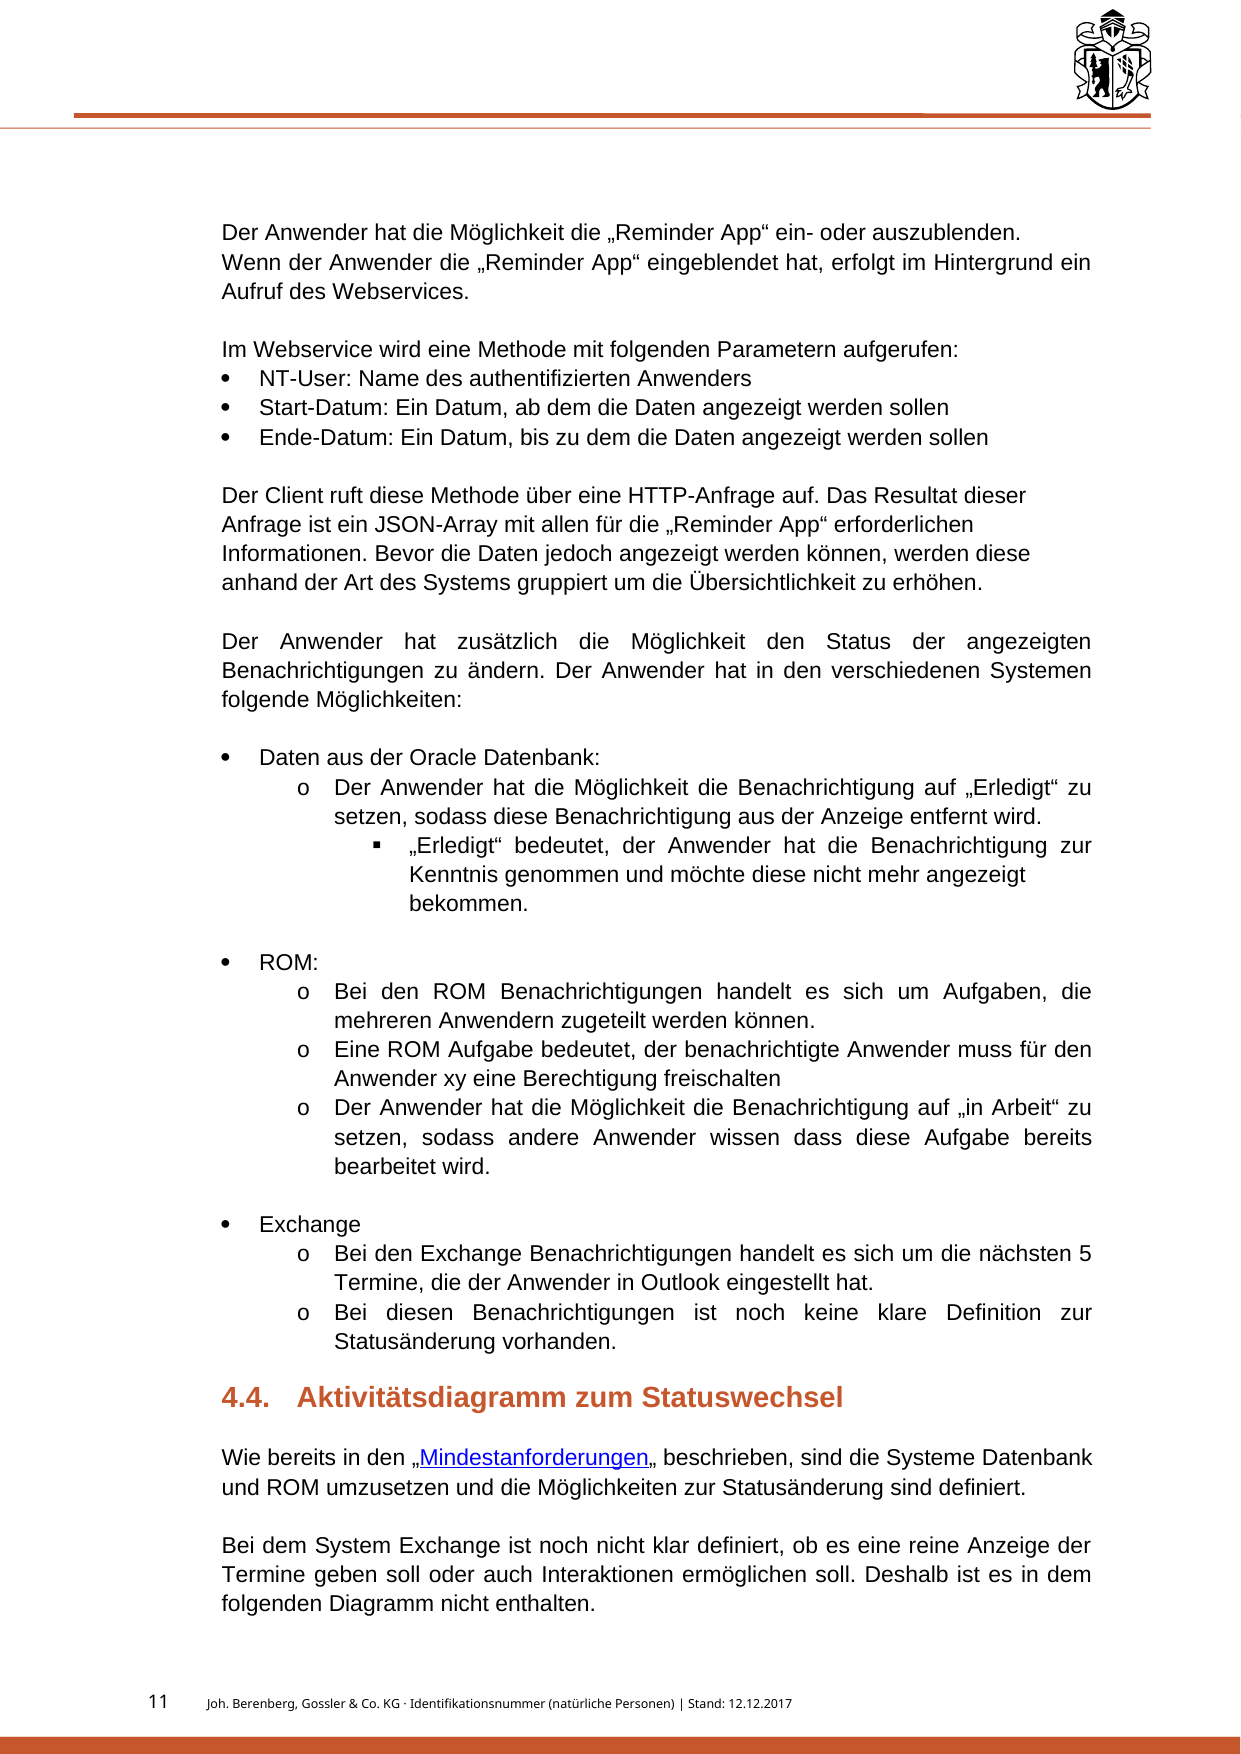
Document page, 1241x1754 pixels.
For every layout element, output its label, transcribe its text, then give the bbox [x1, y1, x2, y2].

text Der Anwender hat zusätzlich die Möglichkeit den Status der angezeigten Benachrichtigungen zu ändern. Der Anwender hat in den verschiedenen Systemen folgende Möglichkeiten: [221, 626, 1092, 713]
text Wie bereits in den „Mindestanforderungen„ beschrieben, sind die Systeme Datenbank und ROM umzusetzen und die Möglichkeiten zur Statusänderung sind definiert. [221, 1442, 1092, 1501]
text Wenn der Anwender die „Reminder App“ eingeblendet hat, erfolgt im Hintergrund ein Aufruf des Webservices. [221, 247, 1092, 305]
list Bei den Exchange Benachrichtigungen handelt es sich um die nächsten 5 Termine, die der Anwender in Outlook eingestellt hat. [296, 1238, 1092, 1297]
list Eine ROM Aufgabe bedeutet, der benachrichtigte Anwender muss für den Anwender xy eine Berechtigung freischalten [296, 1034, 1092, 1092]
text Bei dem System Exchange ist noch nicht klar definiert, ob es eine reine Anzeige der Termine geben soll oder auch Interaktionen ermöglichen soll. Deshalb ist es in dem folgenden Diagramm nicht enthalten. [221, 1530, 1092, 1617]
list Daten aus der Oracle Datenbank: [221, 742, 1092, 772]
list bekommen. [409, 888, 1092, 917]
list Bei diesen Benachrichtigungen ist noch keine klare Definition zur Statusänderung vorhanden. [296, 1297, 1092, 1355]
list „Erledigt“ bedeutet, der Anwender hat die Benachrichtigung zur Kenntnis genommen und möchte diese nicht mehr angezeigt [371, 830, 1092, 888]
list Ende-Datum: Ein Datum, bis zu dem die Daten angezeigt werden sollen [221, 422, 1092, 451]
list Exchange [221, 1209, 1092, 1238]
subtitle Aktivitätsdiagramm zum Statuswechsel [221, 1384, 1092, 1413]
list Der Anwender hat die Möglichkeit die Benachrichtigung auf „Erledigt“ zu setzen, sodass diese Benachrichtigung aus der Anzeige entfernt wird. [296, 772, 1092, 830]
text Anfrage ist ein JSON-Array mit allen für die „Reminder App“ erforderlichen [221, 509, 1092, 538]
text Informationen. Bevor die Daten jedoch angezeigt werden können, werden diese [221, 538, 1092, 567]
list Bei den ROM Benachrichtigungen handelt es sich um Aufgaben, die mehreren Anwendern zugeteilt werden können. [296, 976, 1092, 1034]
list Start-Datum: Ein Datum, ab dem die Daten angezeigt werden sollen [221, 392, 1092, 422]
text Der Anwender hat die Möglichkeit die „Reminder App“ ein- oder auszublenden. [221, 217, 1092, 247]
text Der Client ruft diese Methode über eine HTTP-Anfrage auf. Das Resultat dieser [221, 480, 1092, 509]
list Der Anwender hat die Möglichkeit die Benachrichtigung auf „in Arbeit“ zu setzen, sodass andere Anwender wissen dass diese Aufgabe bereits bearbeitet wird. [296, 1092, 1092, 1180]
text Im Webservice wird eine Methode mit folgenden Parametern aufgerufen: [221, 334, 1092, 363]
list ROM: [221, 947, 1092, 976]
text anhand der Art des Systems gruppiert um die Übersichtlichkeit zu erhöhen. [221, 567, 1092, 597]
list NT-User: Name des authentifizierten Anwenders [221, 363, 1092, 392]
